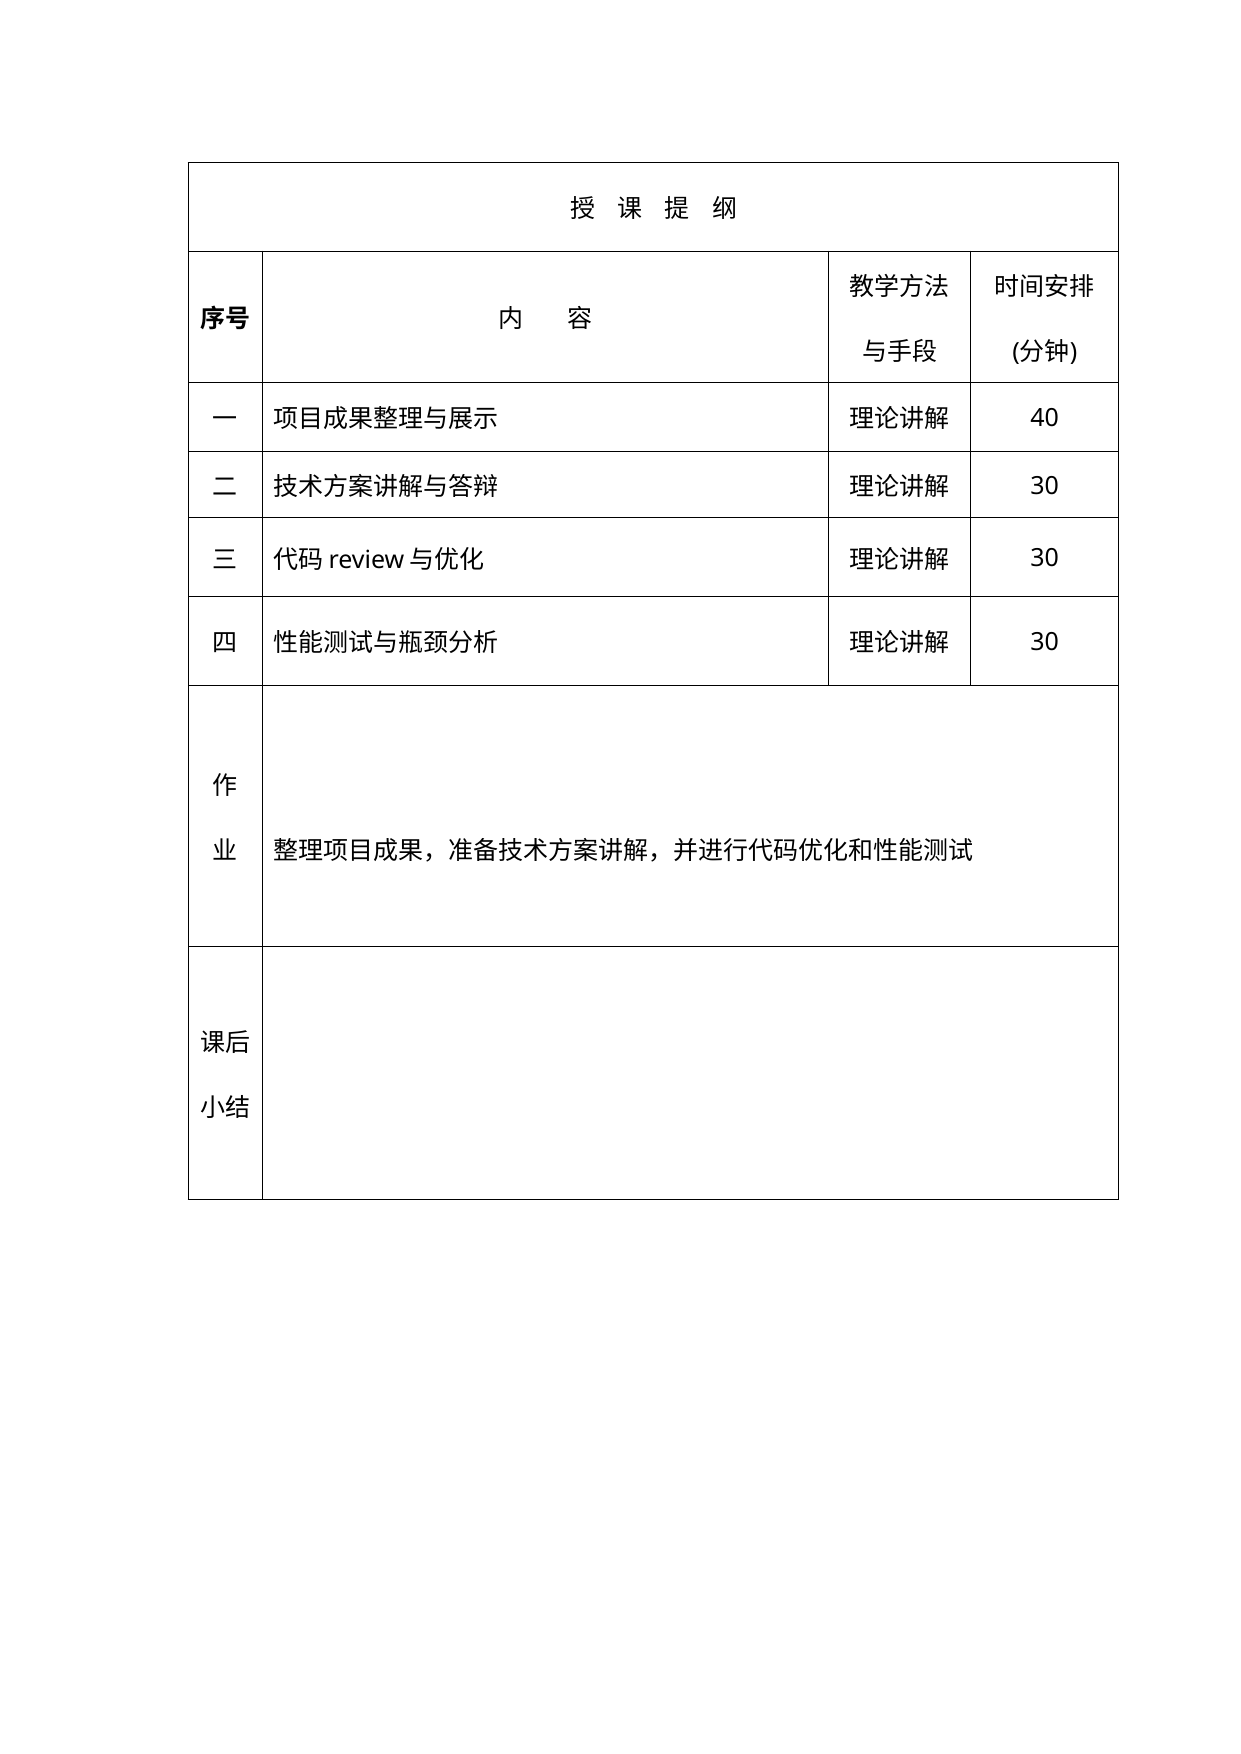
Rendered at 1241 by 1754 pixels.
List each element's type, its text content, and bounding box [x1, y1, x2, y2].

table_cell 四 [189, 597, 262, 685]
table_cell 理论讲解 [829, 383, 970, 451]
table_cell 性能测试与瓶颈分析 [263, 597, 828, 685]
table_cell 30 [971, 597, 1118, 685]
table_cell 三 [189, 518, 262, 596]
table_cell 项目成果整理与展示 [263, 383, 828, 451]
table_cell 技术方案讲解与答辩 [263, 452, 828, 517]
table_cell 教学方法 与手段 [829, 252, 970, 382]
table_cell 理论讲解 [829, 518, 970, 596]
table_cell 授 课 提 纲 [189, 163, 1118, 251]
table_cell 40 [971, 383, 1118, 451]
table_cell [263, 947, 1118, 1199]
table_cell 课后小结 [189, 947, 262, 1199]
table_cell 代码review与优化 [263, 518, 828, 596]
table_cell 30 [971, 452, 1118, 517]
table_cell 整理项目成果，准备技术方案讲解，并进行代码优化和性能测试 [263, 686, 1118, 946]
table_cell 二 [189, 452, 262, 517]
table_cell 作 业 [189, 686, 262, 946]
table_cell 理论讲解 [829, 452, 970, 517]
table_cell 理论讲解 [829, 597, 970, 685]
table_cell 时间安排(分钟) [971, 252, 1118, 382]
table_cell 一 [189, 383, 262, 451]
table_cell 30 [971, 518, 1118, 596]
table_cell 内 容 [263, 252, 828, 382]
table_cell 序号 [189, 252, 262, 382]
